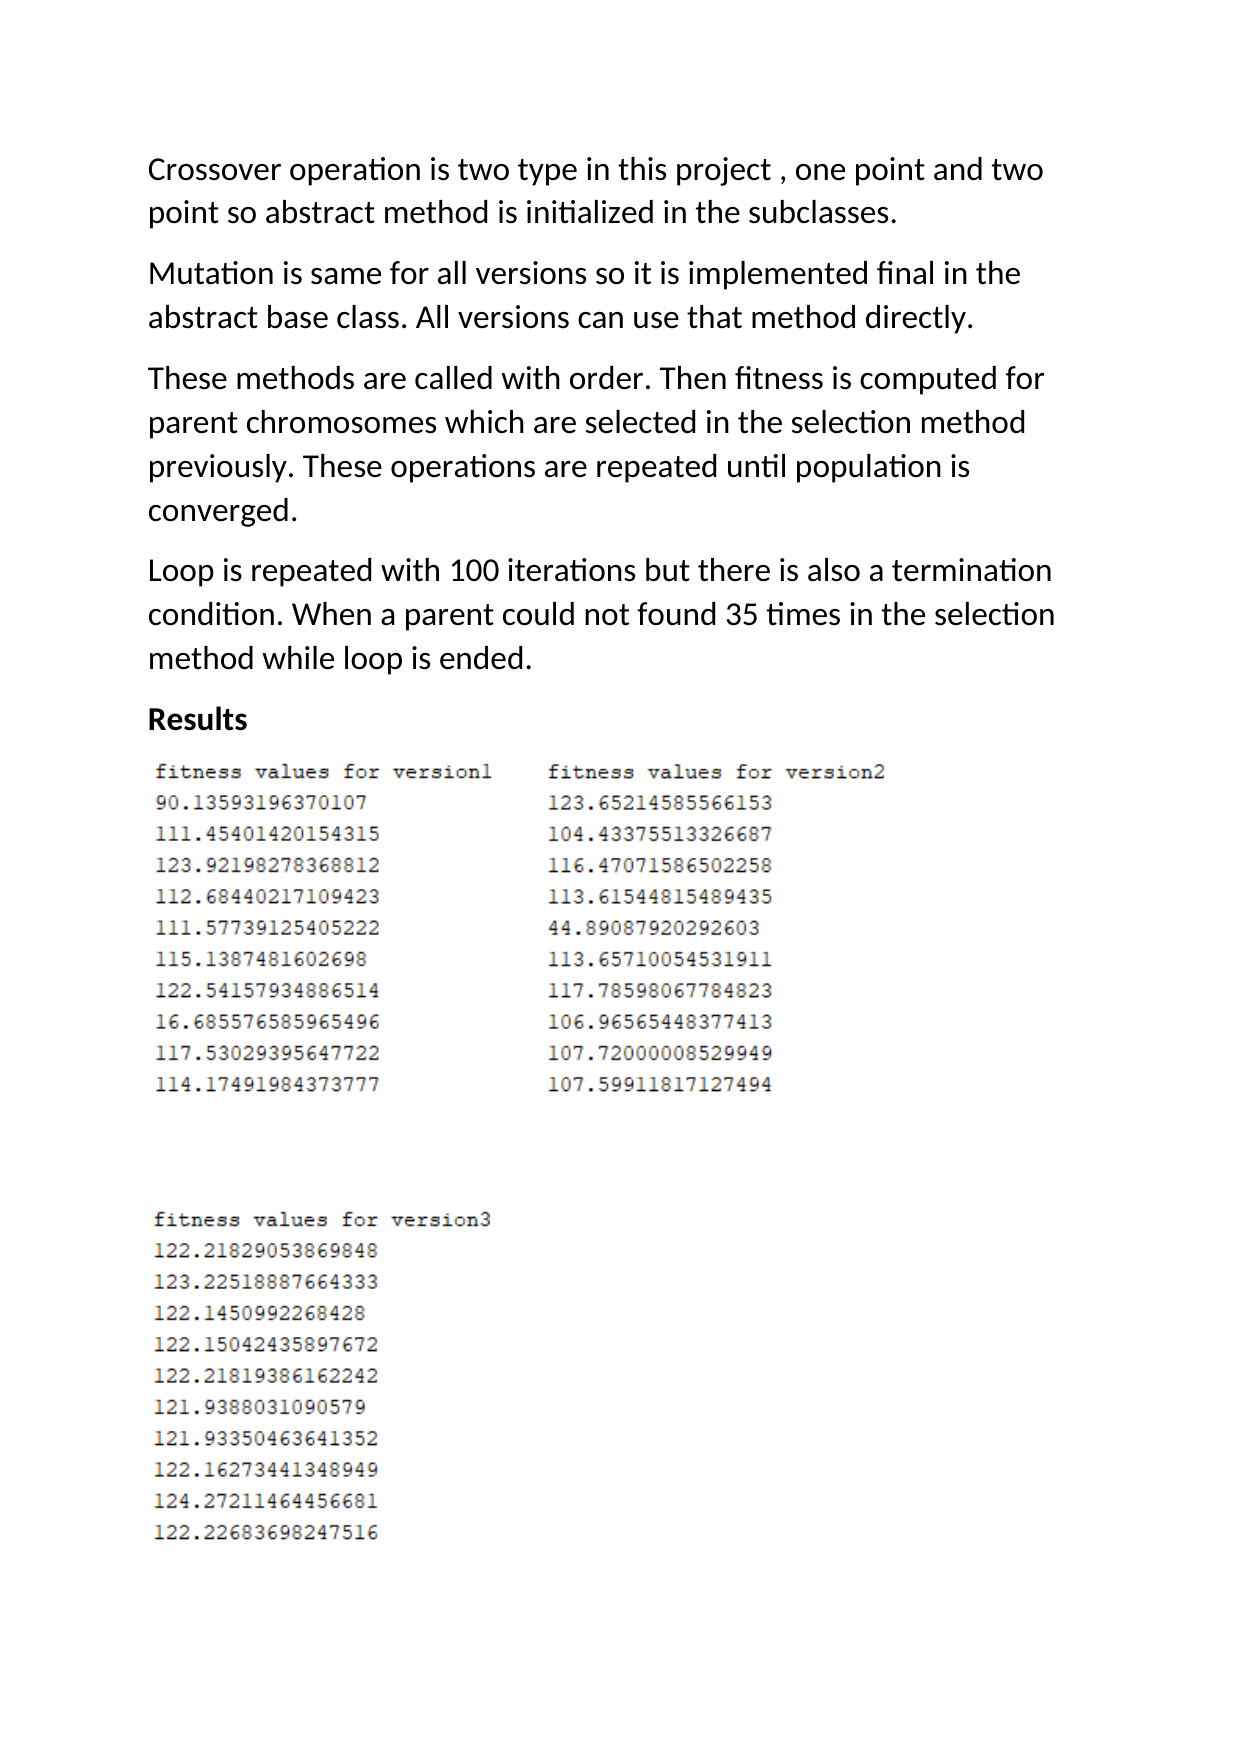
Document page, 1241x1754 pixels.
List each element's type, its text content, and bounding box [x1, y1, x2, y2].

picture [147, 1206, 490, 1563]
text Mutation is same for all versions so it is implemented final in the abstract base class. All versions can use that method directly. [148, 252, 1093, 337]
picture [538, 763, 903, 1126]
picture [147, 758, 501, 1126]
text Crossover operation is two type in this project , one point and two point so abstract method is initialized in the subclasses. [148, 148, 1093, 232]
text Loop is repeated with 100 iterations but there is also a termination condition. When a parent could not found 35 times in the selection method while loop is ended. [148, 549, 1093, 678]
text Results [148, 698, 1093, 738]
text These methods are called with order. Then fitness is computed for parent chromosomes which are selected in the selection method previously. These operations are repeated until population is converged. [148, 357, 1093, 529]
